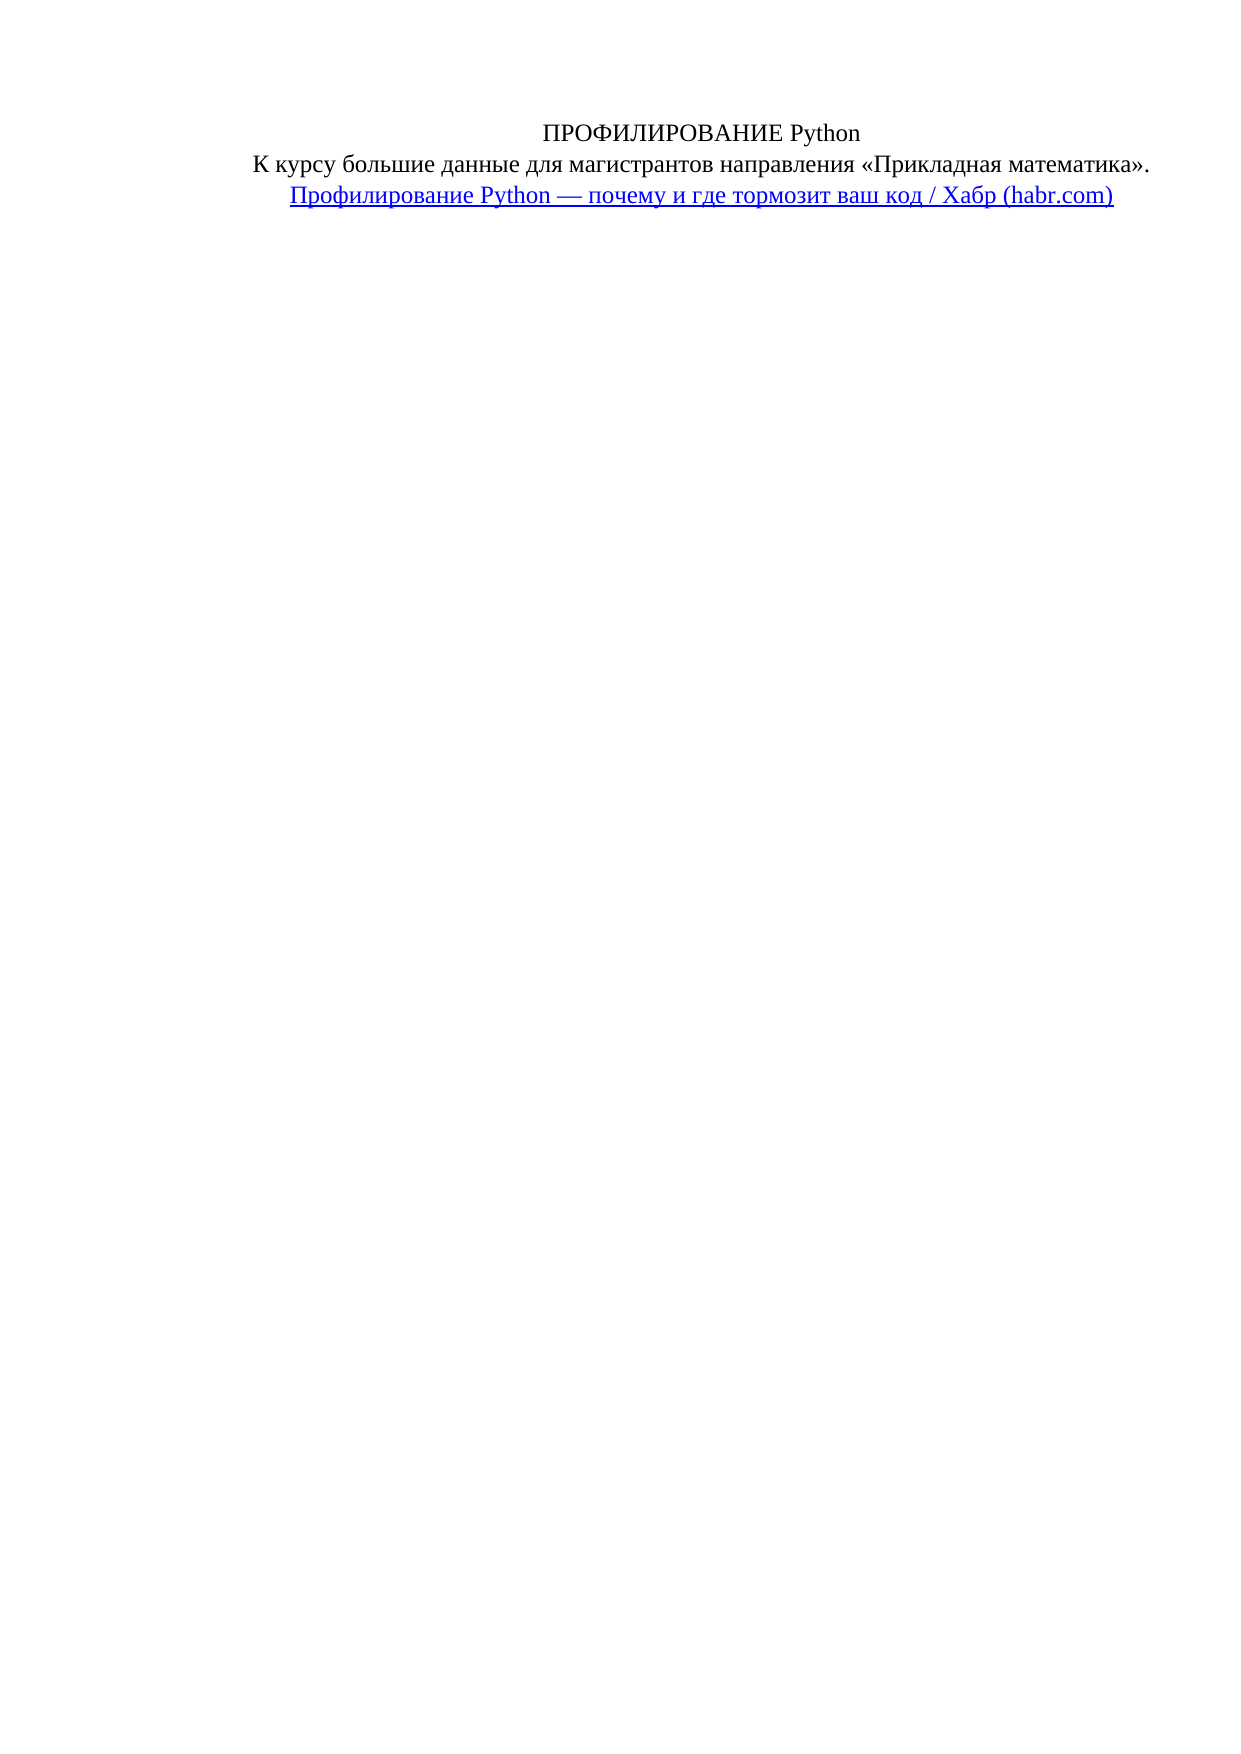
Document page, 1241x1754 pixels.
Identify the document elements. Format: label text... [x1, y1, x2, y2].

text К курсу большие данные для магистрантов направления «Прикладная математика». [177, 149, 1152, 178]
text ПРОФИЛИРОВАНИЕ Python [177, 118, 1152, 147]
text Профилирование Python — почему и где тормозит ваш код / Хабр (habr.com) [177, 180, 1152, 209]
